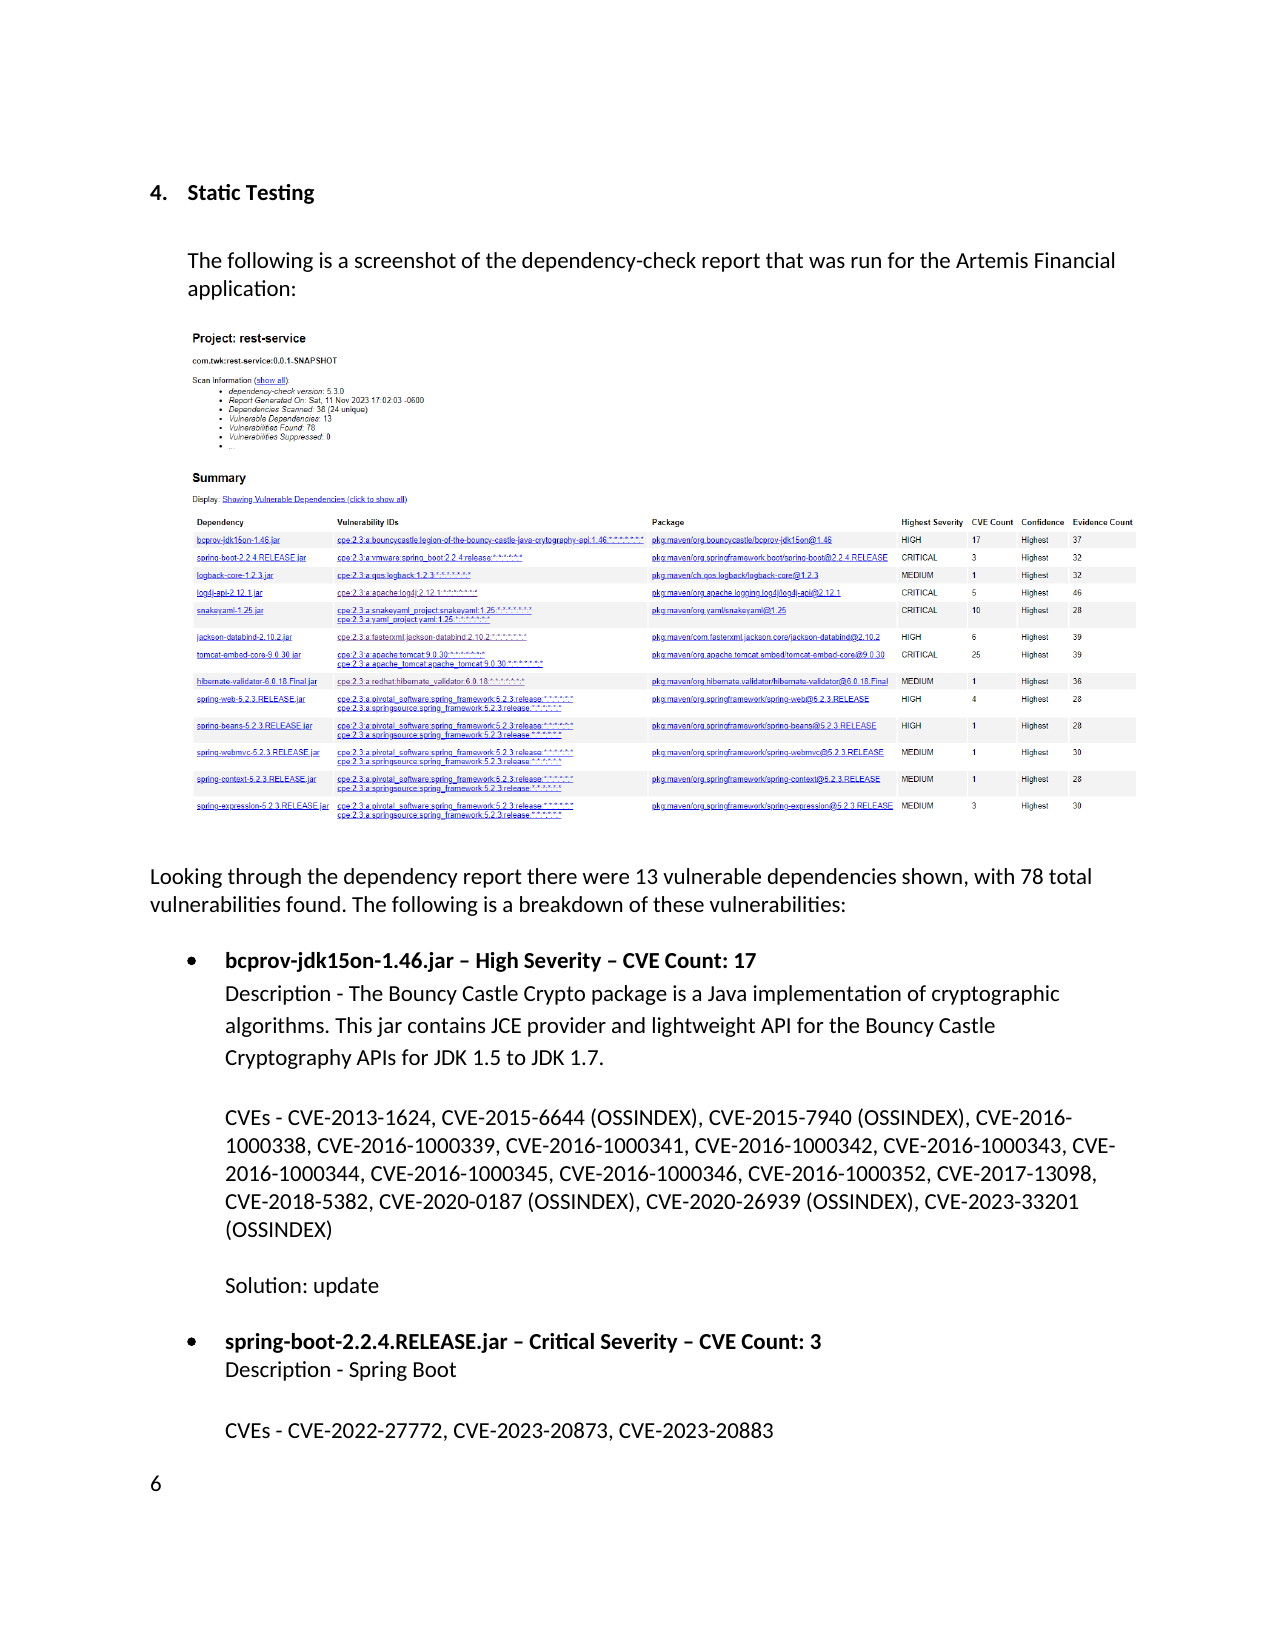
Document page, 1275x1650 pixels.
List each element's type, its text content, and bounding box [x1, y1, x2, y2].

list Description - Spring Boot [225, 1356, 1125, 1383]
list CVEs - CVE-2013-1624, CVE-2015-6644 (OSSINDEX), CVE-2015-7940 (OSSINDEX), CVE-2016-1000338, CVE-2016-1000339, CVE-2016-1000341, CVE-2016-1000342, CVE-2016-1000343, CVE-2016-1000344, CVE-2016-1000345, CVE-2016-1000346, CVE-2016-1000352, CVE-2017-13098, CVE-2018-5382, CVE-2020-0187 (OSSINDEX), CVE-2020-26939 (OSSINDEX), CVE-2023-33201 (OSSINDEX) [225, 1103, 1125, 1243]
list spring-boot-2.2.4.RELEASE.jar – Critical Severity – CVE Count: 3 [187, 1327, 1125, 1356]
list CVEs - CVE-2022-27772, CVE-2023-20873, CVE-2023-20883 [225, 1416, 1125, 1444]
text Looking through the dependency report there were 13 vulnerable dependencies shown, with 78 total vulnerabilities found. The following is a breakdown of these vulnerabilities: [150, 862, 1125, 918]
subtitle Static Testing [150, 178, 1125, 206]
list Description - The Bouncy Castle Crypto package is a Java implementation of cryptographic algorithms. This jar contains JCE provider and lightweight API for the Bouncy Castle Cryptography APIs for JDK 1.5 to JDK 1.7. [225, 979, 1125, 1071]
picture [187, 330, 1163, 835]
text The following is a screenshot of the dependency-check report that was run for the Artemis Financial application: [187, 247, 1125, 303]
list bcprov-jdk15on-1.46.jar – High Severity – CVE Count: 17 [187, 947, 1125, 974]
list Solution: update [225, 1271, 1125, 1299]
